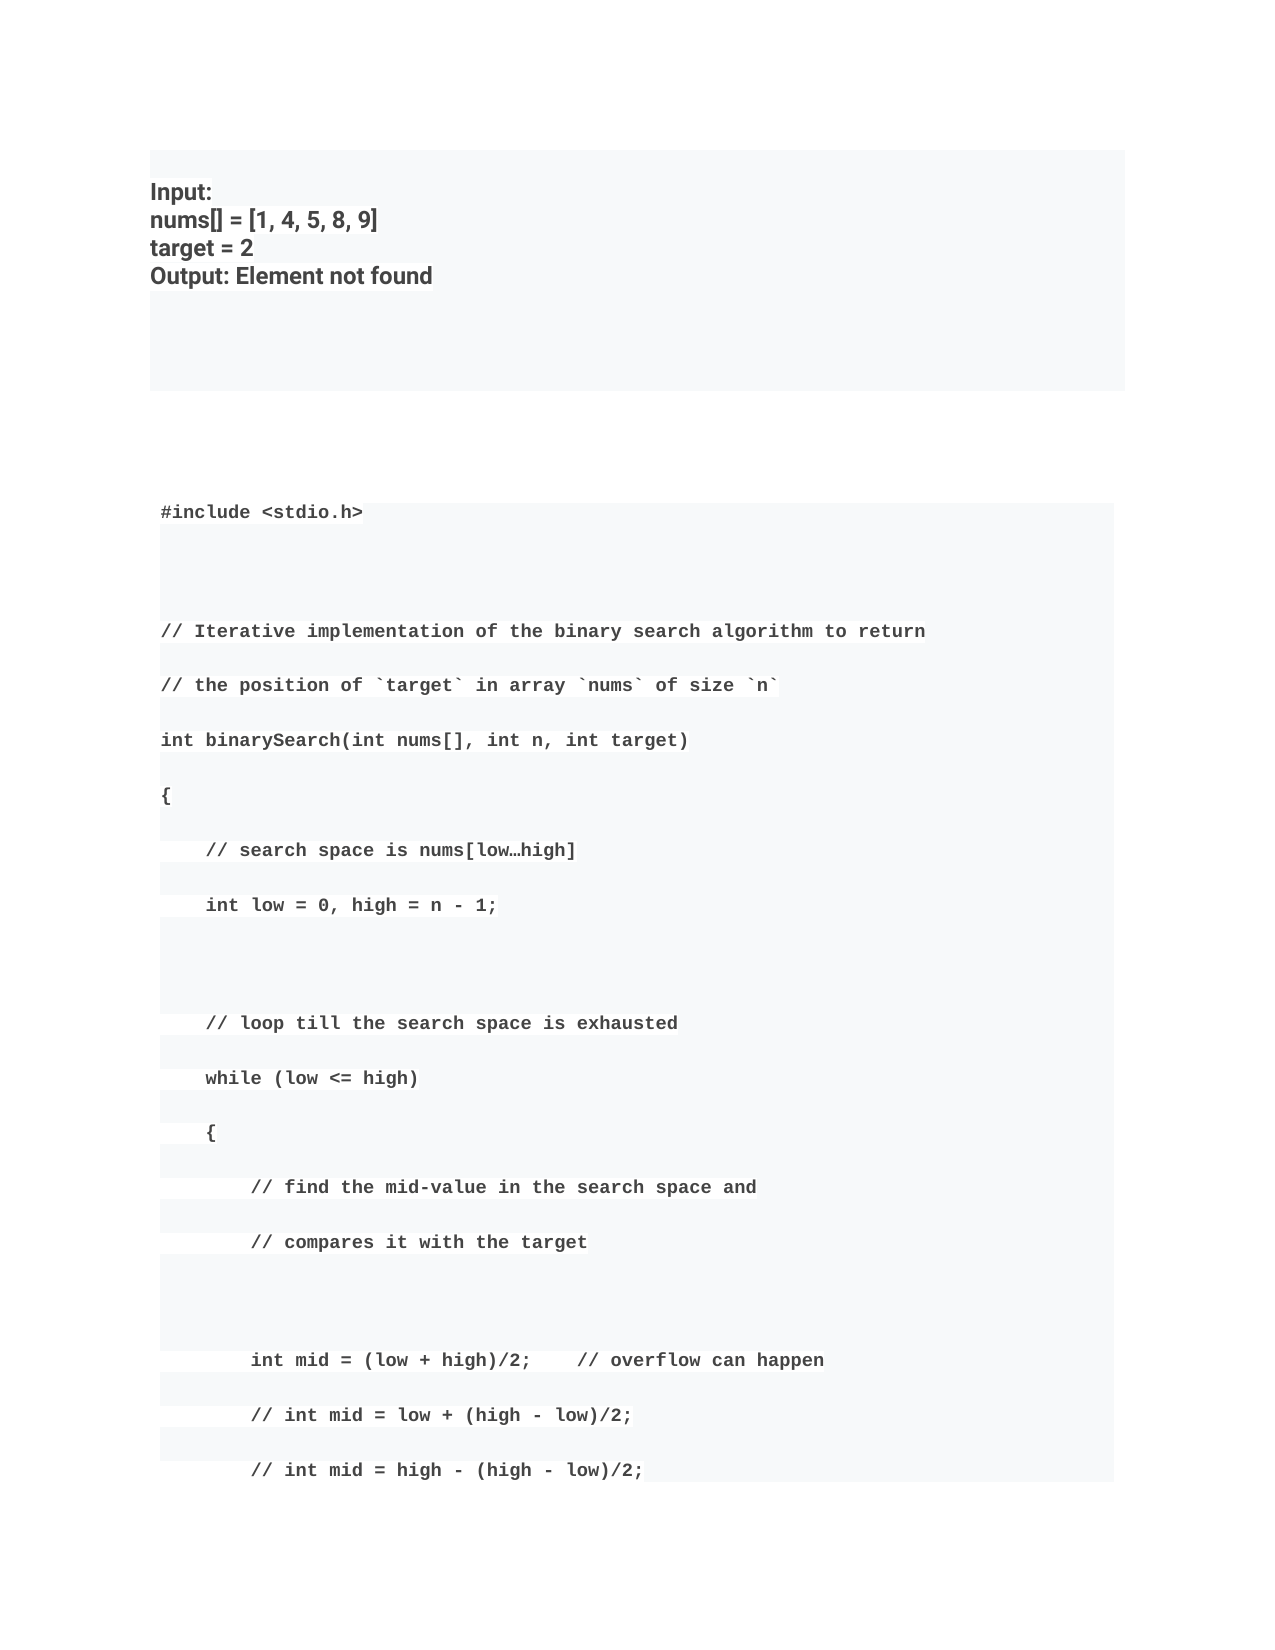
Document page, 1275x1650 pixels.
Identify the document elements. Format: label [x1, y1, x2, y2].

table_header [150, 484, 1125, 1500]
text [150, 150, 1125, 391]
